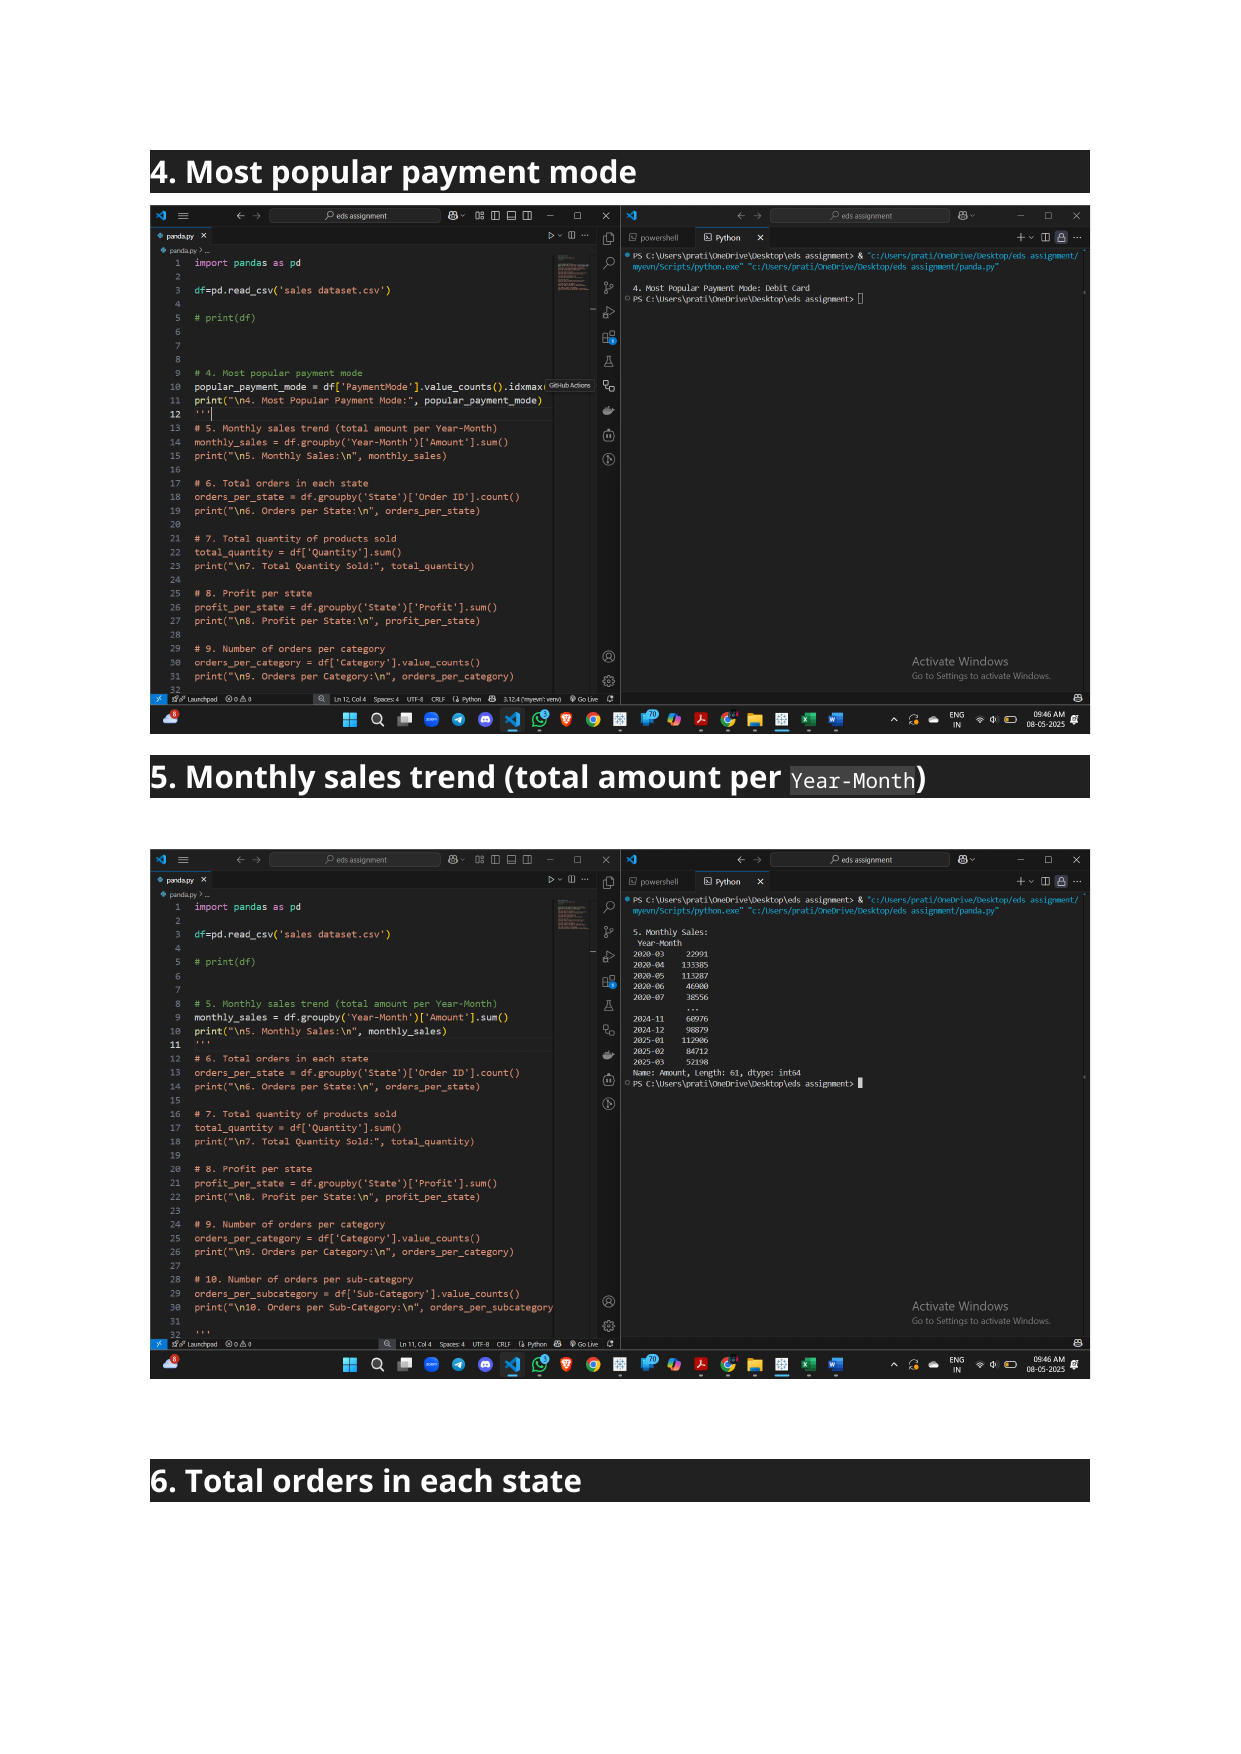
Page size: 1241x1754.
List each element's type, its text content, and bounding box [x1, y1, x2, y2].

text 4. Most popular payment mode [150, 150, 1090, 193]
picture [150, 205, 1091, 734]
text 5. Monthly sales trend (total amount per Year-Month) [150, 755, 1090, 798]
text 6. Total orders in each state [150, 1459, 1090, 1502]
picture [150, 849, 1091, 1379]
